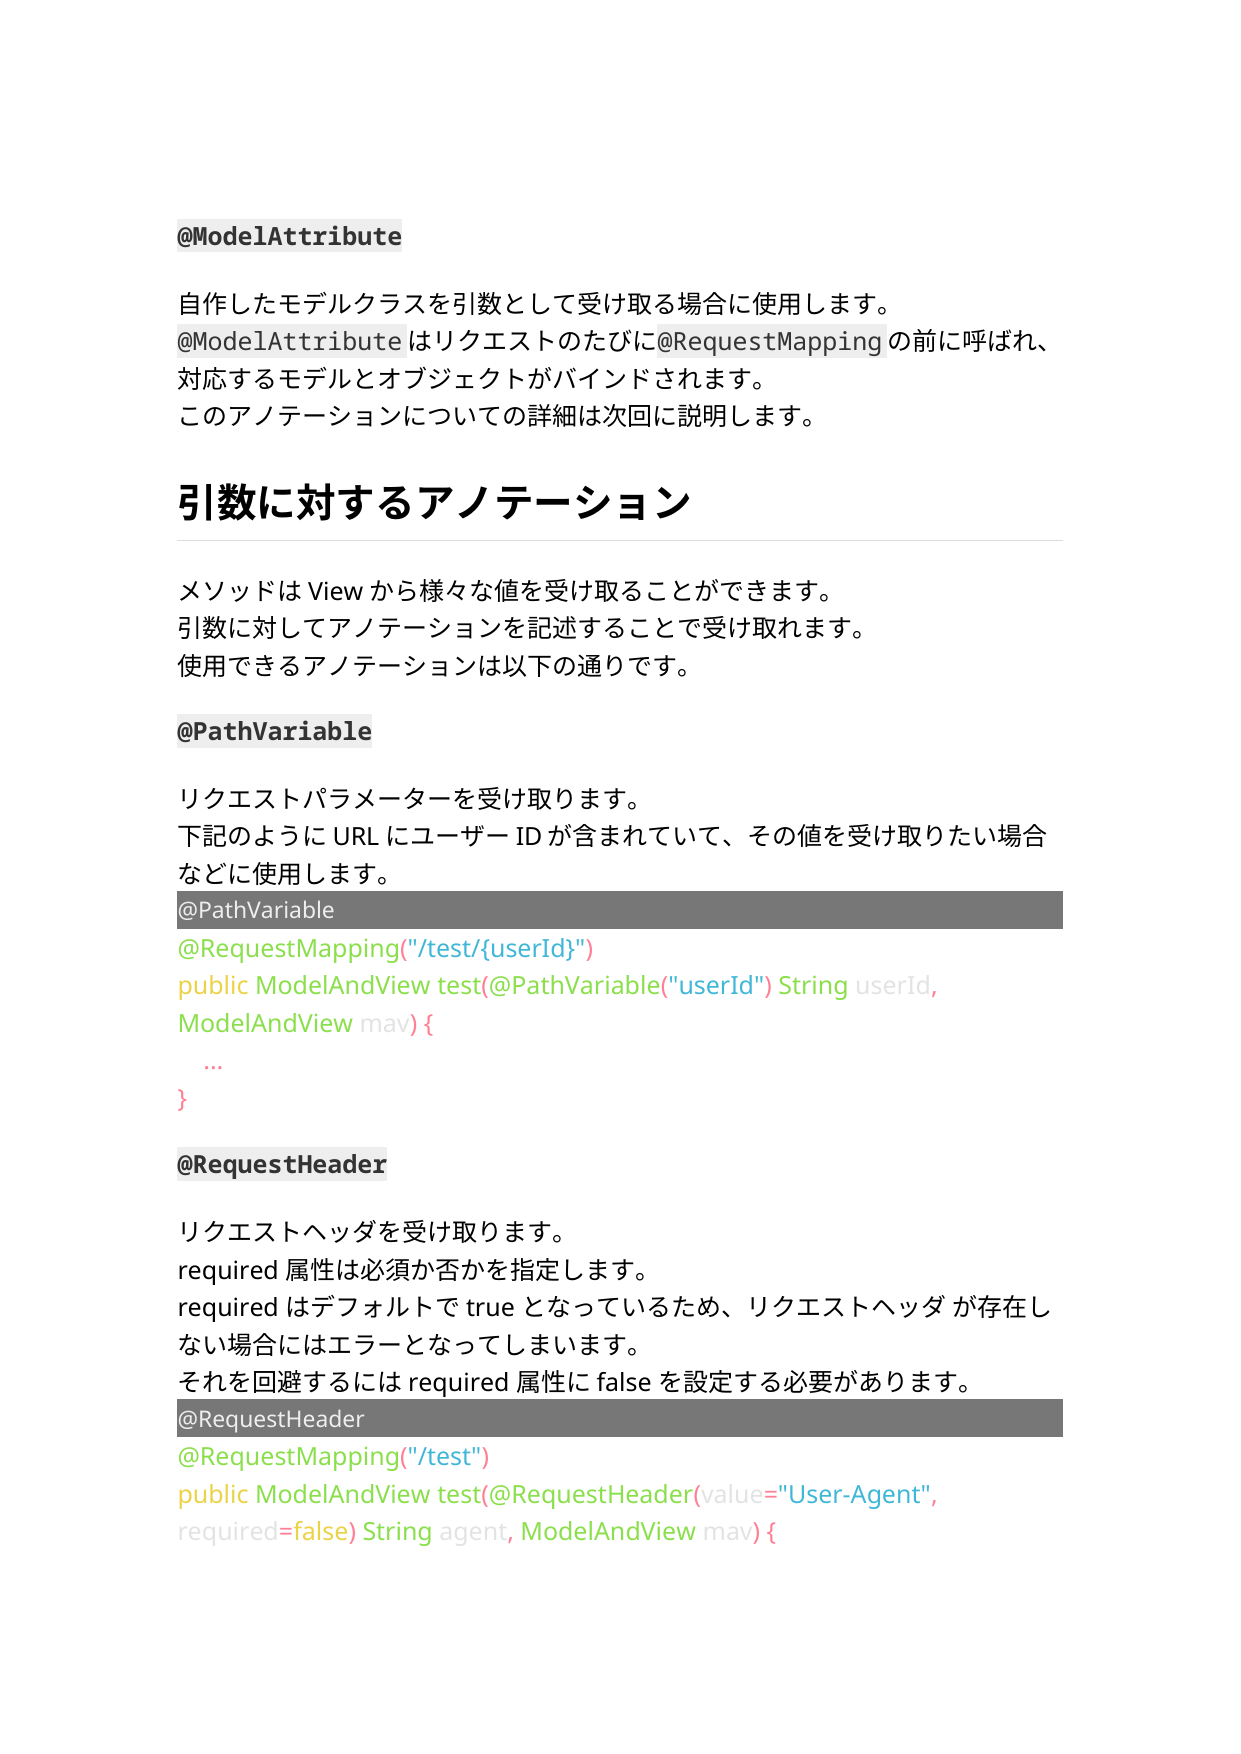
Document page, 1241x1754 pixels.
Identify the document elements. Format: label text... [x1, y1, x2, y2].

text public ModelAndView test(@PathVariable("userId") String userId, ModelAndView mav) { [177, 966, 1063, 1041]
text @PathVariable [177, 712, 1063, 749]
text リクエストパラメーターを受け取ります。 下記のようにURL にユーザーIDが含まれていて、その値を受け取りたい場合などに使用します。 [177, 779, 1063, 891]
text @RequestMapping("/test/{userId}") [177, 929, 1063, 966]
text ... [177, 1041, 1063, 1079]
text リクエストヘッダを受け取ります。 required 属性は必須か否かを指定します。 required はデフォルトで true となっているため、リクエストヘッダ が存在しない場合にはエラーとなってしまいます。 それを回避するには required 属性に false を設定する必要があります。 [177, 1212, 1063, 1399]
text 引数に対するアノテーション [177, 463, 1063, 540]
text @RequestHeader [177, 1399, 1063, 1437]
text メソッドは View から様々な値を受け取ることができます。 引数に対してアノテーションを記述することで受け取れます。 使用できるアノテーションは以下の通りです。 [177, 570, 1063, 683]
text @PathVariable [177, 891, 1063, 929]
text public ModelAndView test(@RequestHeader(value="User-Agent", required=false) String agent, ModelAndView mav) { [177, 1474, 1063, 1549]
text @RequestMapping("/test") [177, 1437, 1063, 1474]
text @RequestHeader [177, 1145, 1063, 1183]
text } [177, 1079, 1063, 1116]
text 自作したモデルクラスを引数として受け取る場合に使用します。 @ModelAttributeはリクエストのたびに@RequestMappingの前に呼ばれ、対応するモデルとオブジェクトがバインドされます。 このアノテーションについての詳細は次回に説明します。 [177, 283, 1063, 433]
text @ModelAttribute [177, 217, 1063, 254]
